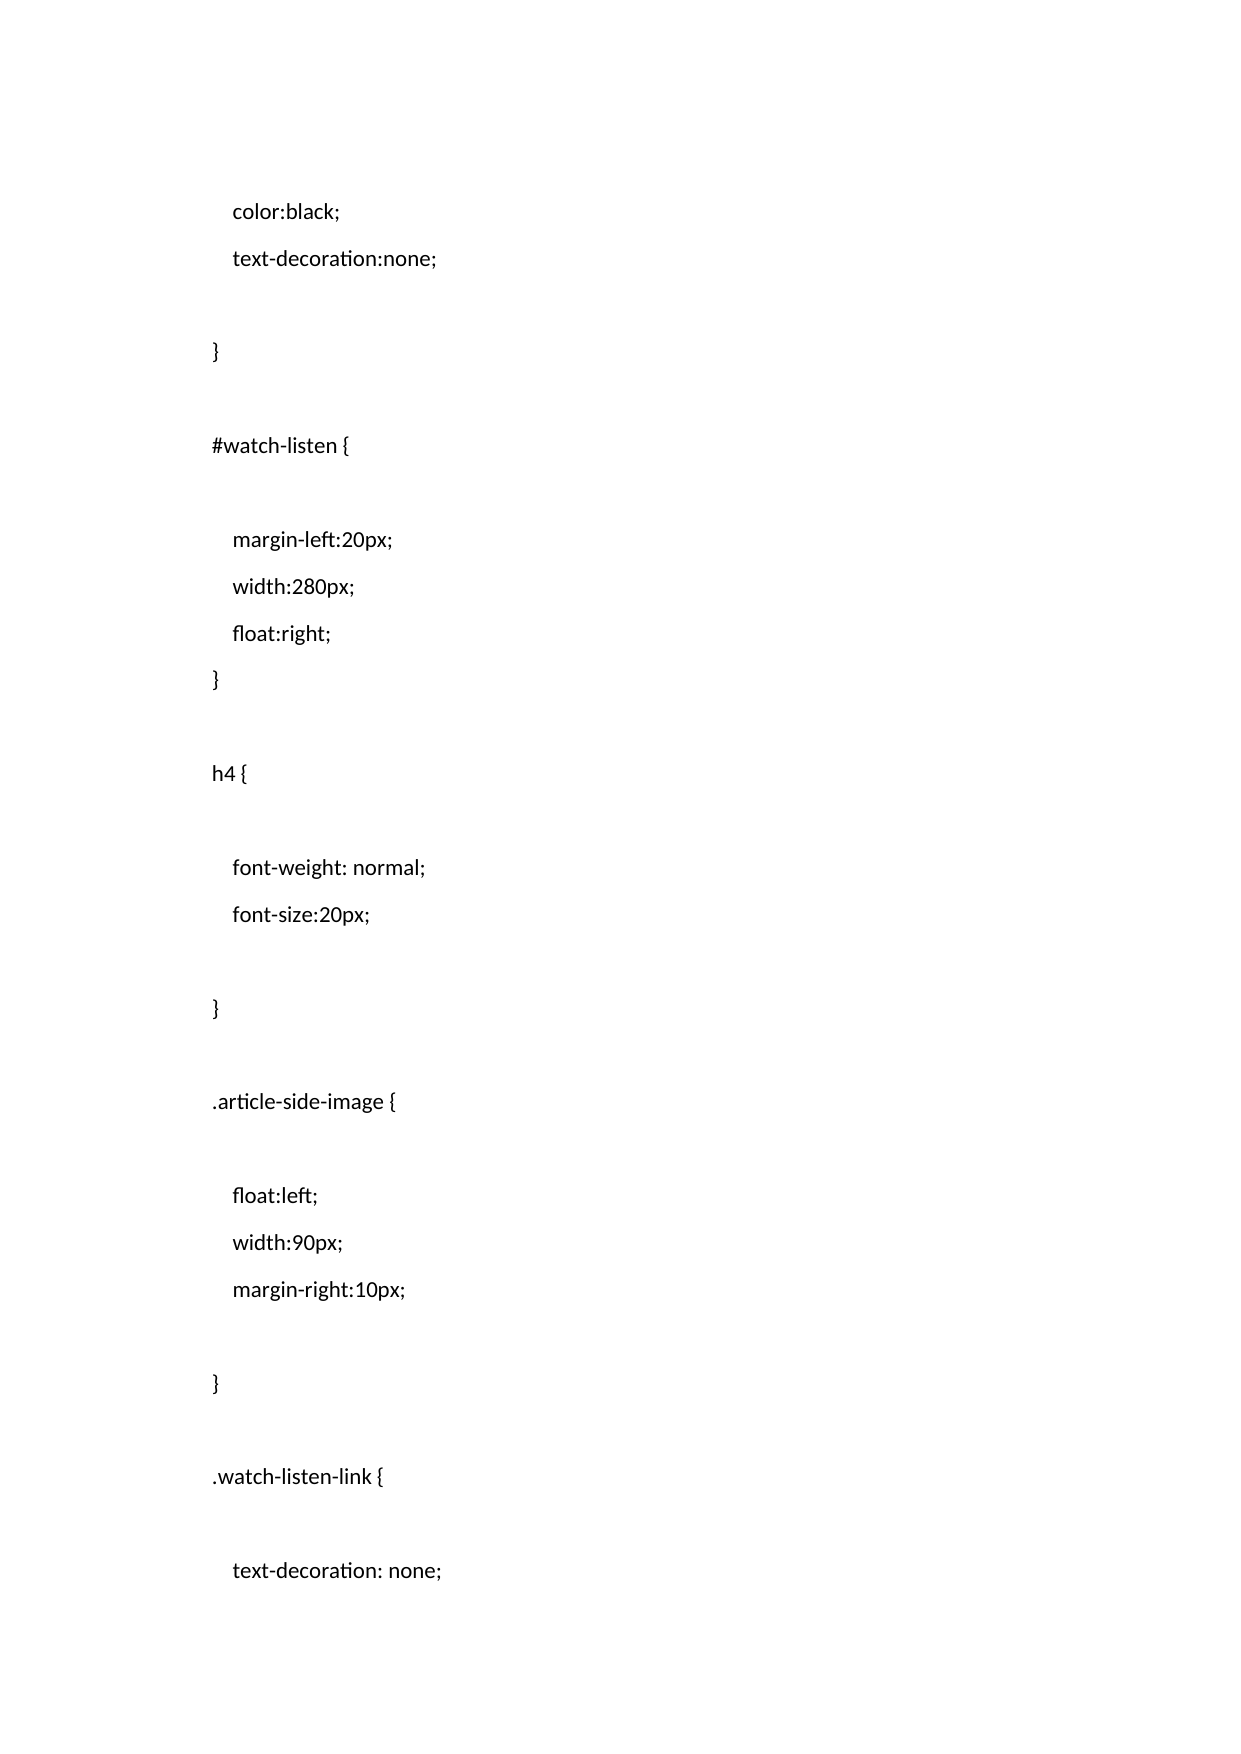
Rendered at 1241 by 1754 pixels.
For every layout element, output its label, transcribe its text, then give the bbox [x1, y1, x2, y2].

text } [150, 1369, 1090, 1397]
text .watch-listen-link { [150, 1462, 1090, 1491]
text color:black; [150, 197, 1090, 225]
text .article-side-image { [150, 1087, 1090, 1116]
text margin-right:10px; [150, 1275, 1090, 1303]
text } [150, 337, 1090, 366]
text } [150, 994, 1090, 1022]
text width:90px; [150, 1228, 1090, 1256]
text float:left; [150, 1181, 1090, 1209]
text font-weight: normal; [150, 853, 1090, 881]
text margin-left:20px; [150, 525, 1090, 553]
text width:280px; [150, 572, 1090, 600]
text font-size:20px; [150, 900, 1090, 928]
text } [150, 666, 1090, 694]
text float:right; [150, 619, 1090, 647]
text text-decoration:none; [150, 244, 1090, 272]
text #watch-listen { [150, 431, 1090, 459]
text h4 { [150, 759, 1090, 787]
text text-decoration: none; [150, 1556, 1090, 1584]
